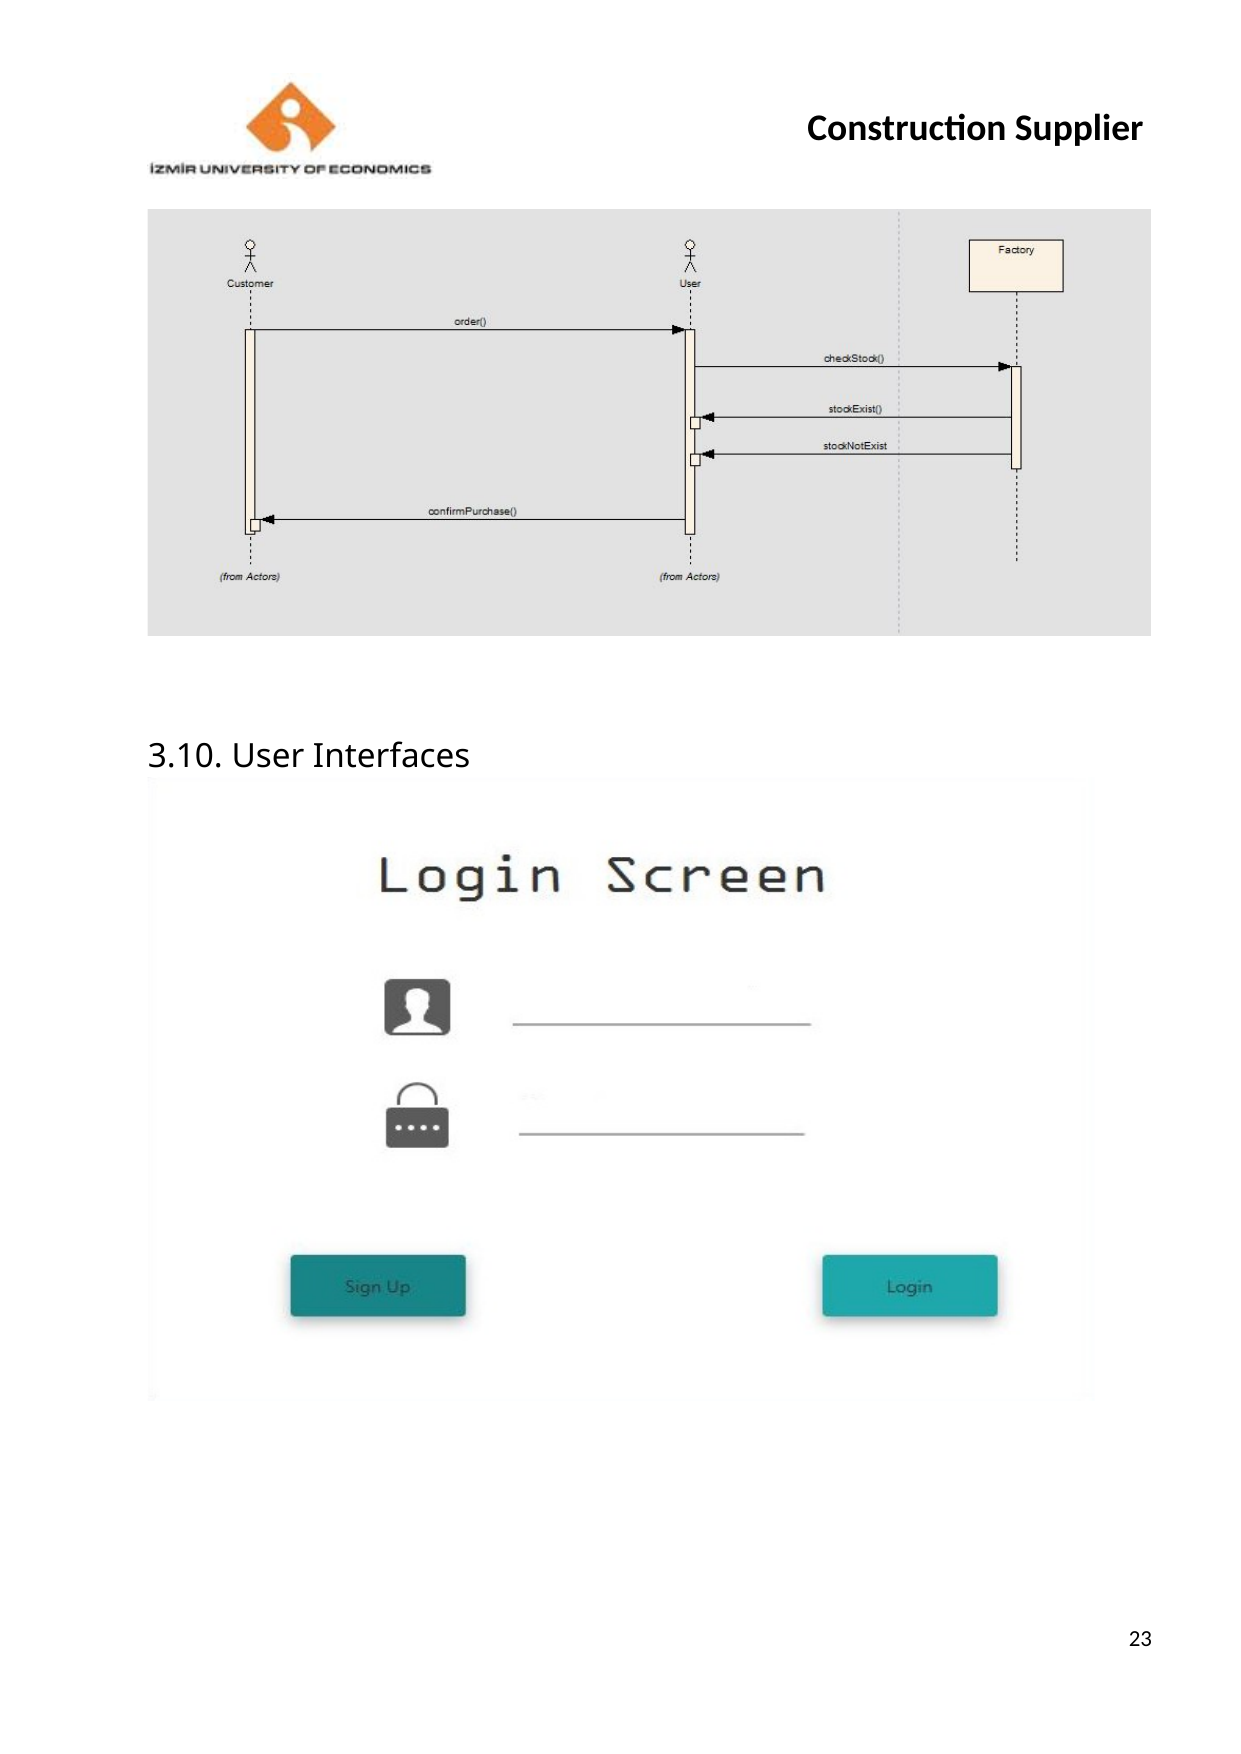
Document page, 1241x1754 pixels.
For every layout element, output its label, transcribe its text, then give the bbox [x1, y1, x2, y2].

picture [147, 209, 1151, 636]
picture [147, 73, 434, 179]
text 3.10. User Interfaces [148, 732, 1152, 778]
picture [147, 777, 1095, 1401]
